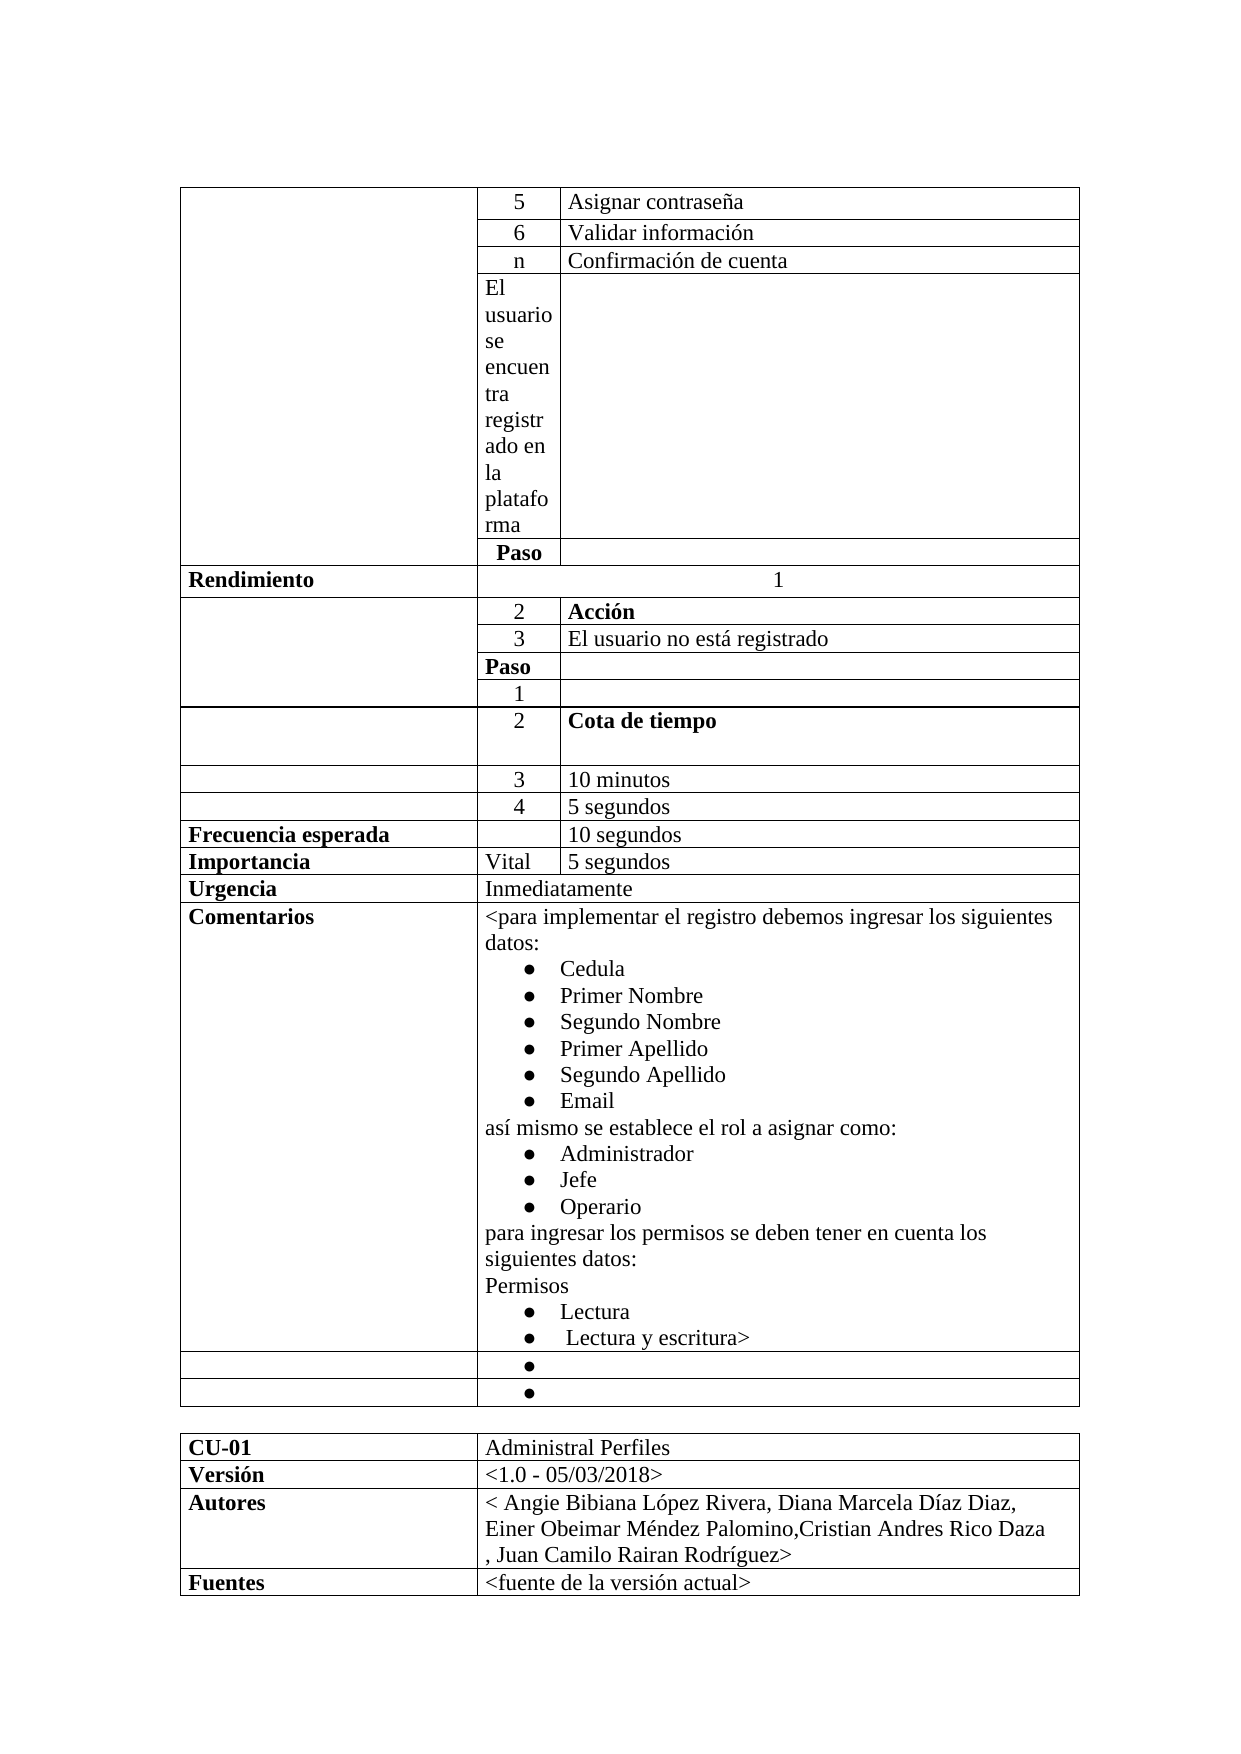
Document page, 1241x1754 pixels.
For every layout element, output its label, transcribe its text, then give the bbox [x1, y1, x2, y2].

table_cell [181, 1352, 477, 1378]
table_cell 2 [478, 708, 560, 765]
table_cell Frecuencia esperada [181, 821, 477, 847]
table_cell 3 [478, 625, 560, 652]
table_cell Validar información [561, 220, 1079, 246]
table_cell 1 [478, 566, 1079, 597]
table_cell [478, 1352, 1079, 1378]
table_cell Acción [561, 598, 1079, 624]
table_cell 3 [478, 766, 560, 792]
table_cell Importancia [181, 848, 477, 874]
table_cell 5 segundos [561, 793, 1079, 819]
table_cell Inmediatamente [478, 875, 1079, 902]
table_cell [561, 274, 1079, 538]
table_cell 5 [478, 188, 560, 218]
table_cell Urgencia [181, 875, 477, 902]
table_cell Confirmación de cuenta [561, 247, 1079, 273]
table_cell [561, 653, 1079, 679]
table_cell [181, 1379, 477, 1406]
table_cell [181, 708, 477, 765]
table_cell [181, 598, 477, 706]
table_cell Cota de tiempo [561, 708, 1079, 765]
table_cell Autores [181, 1489, 477, 1568]
table_cell Versión [181, 1461, 477, 1488]
table_cell [181, 793, 477, 819]
table_cell n [478, 247, 560, 273]
table_cell 10 minutos [561, 766, 1079, 792]
table_cell Paso [478, 539, 560, 565]
table_cell 1 [478, 680, 560, 706]
table_cell [478, 821, 560, 847]
table_header CU-01 [181, 1434, 477, 1460]
table_cell Vital [478, 848, 560, 874]
table_cell <para implementar el registro debemos ingresar los siguientes datos: Cedula Primer Nombre Segundo Nombre Primer Apellido Segundo Apellido Email así mismo se establece el rol a asignar como: Administrador Jefe Operario para ingresar los permisos se deben tener en cuenta los siguientes datos: Permisos Lectura Lectura y escritura> [478, 903, 1079, 1351]
table_cell 5 segundos [561, 848, 1079, 874]
table_cell Rendimiento [181, 566, 477, 597]
table_cell Paso [478, 653, 560, 679]
table_cell <fuente de la versión actual> [478, 1569, 1079, 1595]
table_cell 4 [478, 793, 560, 819]
table_cell < Angie Bibiana López Rivera, Diana Marcela Díaz Diaz, Einer Obeimar Méndez Palomino,Cristian Andres Rico Daza , Juan Camilo Rairan Rodríguez> [478, 1489, 1079, 1568]
table_cell Asignar contraseña [561, 188, 1079, 218]
table_cell 2 [478, 598, 560, 624]
table_cell [561, 680, 1079, 706]
table_cell <1.0 - 05/03/2018> [478, 1461, 1079, 1488]
table_cell El usuario se encuentra registrado en la plataforma [478, 274, 560, 538]
table_cell El usuario no está registrado [561, 625, 1079, 652]
table_cell [181, 766, 477, 792]
table_cell [478, 1379, 1079, 1406]
table_cell [561, 539, 1079, 565]
table_cell Fuentes [181, 1569, 477, 1595]
table_cell 10 segundos [561, 821, 1079, 847]
table_header Administral Perfiles [478, 1434, 1079, 1460]
table_cell 6 [478, 220, 560, 246]
table_cell Comentarios [181, 903, 477, 1351]
